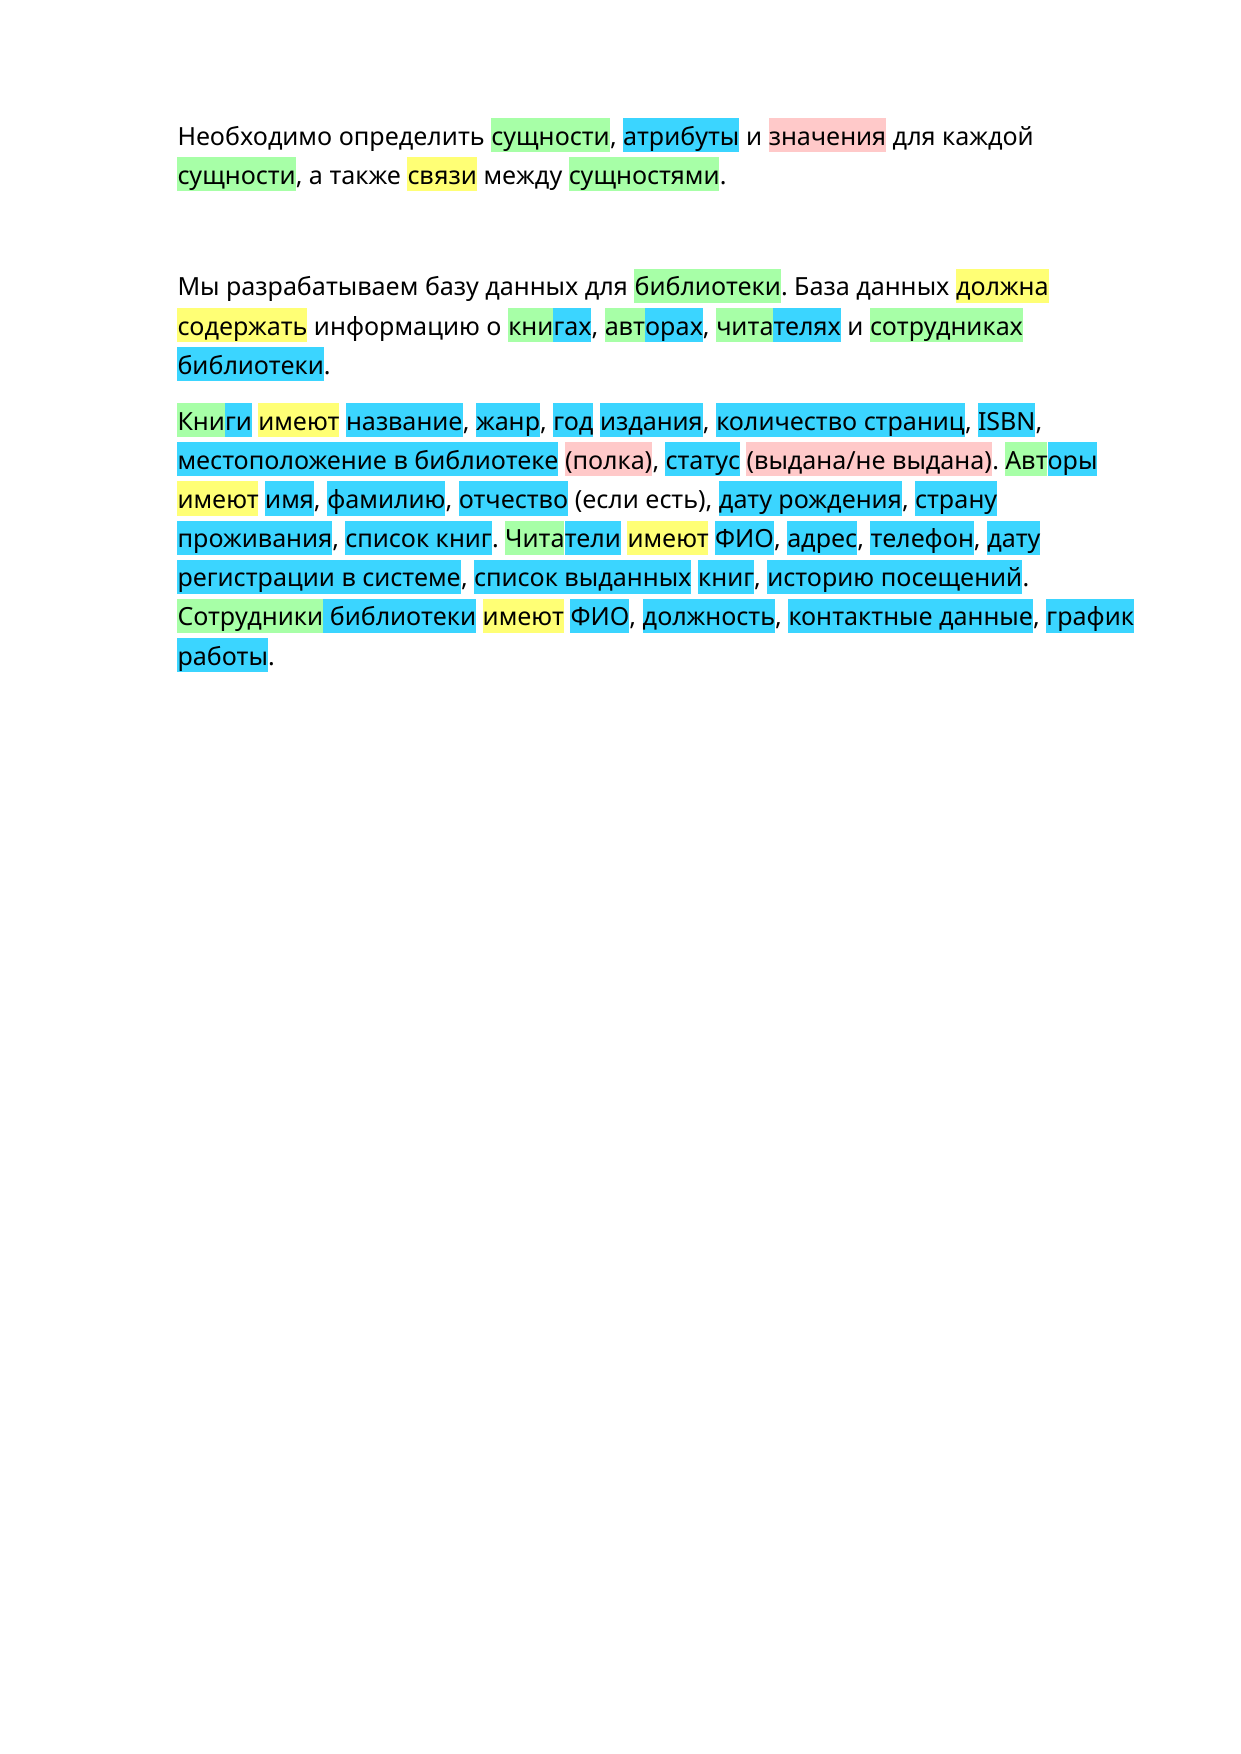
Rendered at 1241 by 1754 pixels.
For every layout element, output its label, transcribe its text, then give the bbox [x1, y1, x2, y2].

text Необходимо определить сущности, атрибуты и значения для каждой сущности, а также связи между сущностями. [177, 118, 1152, 191]
text Книги имеют название, жанр, год издания, количество страниц, ISBN, местоположение в библиотеке (полка), статус (выдана/не выдана). Авторы имеют имя, фамилию, отчество (если есть), дату рождения, страну проживания, список книг. Читатели имеют ФИО, адрес, телефон, дату регистрации в системе, список выданных книг, историю посещений. Сотрудники библиотеки имеют ФИО, должность, контактные данные, график работы. [177, 403, 1152, 672]
text Мы разрабатываем базу данных для библиотеки. База данных должна содержать информацию о книгах, авторах, читателях и сотрудниках библиотеки. [177, 269, 1152, 381]
